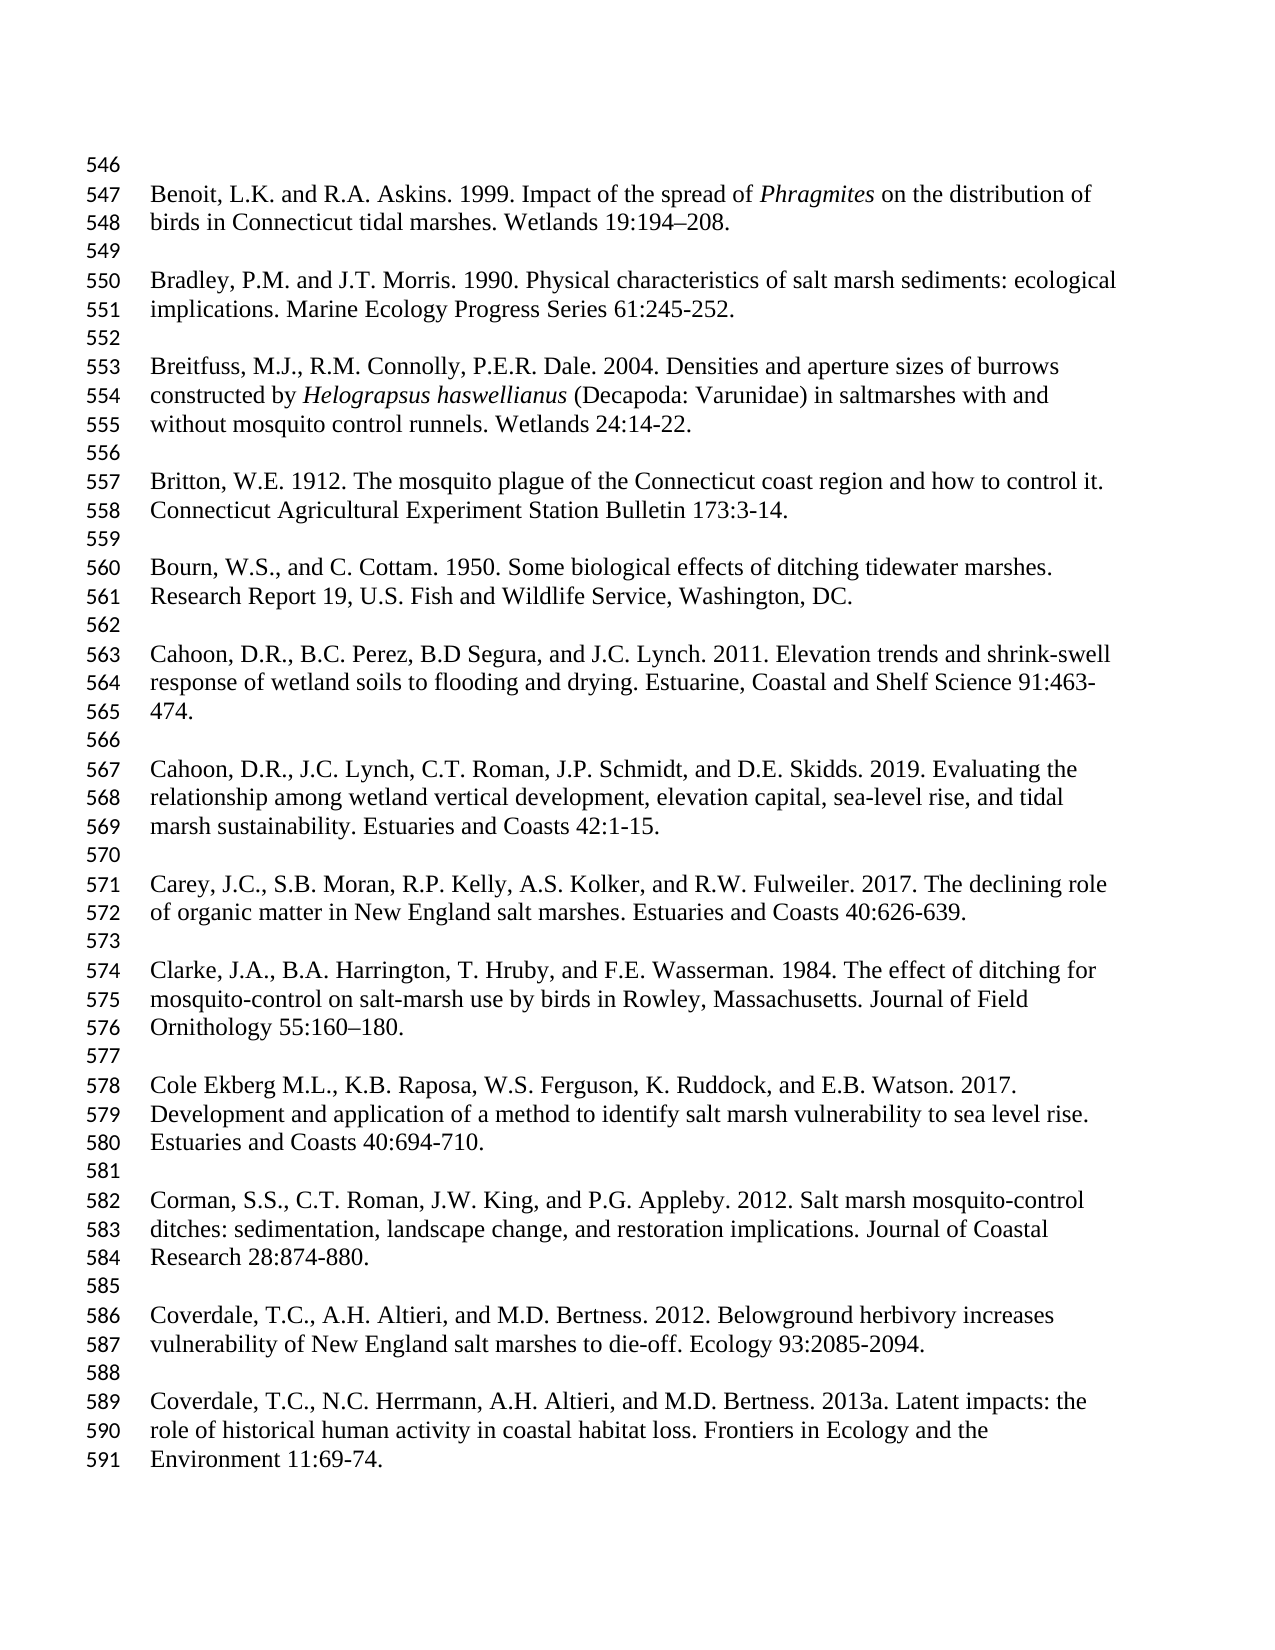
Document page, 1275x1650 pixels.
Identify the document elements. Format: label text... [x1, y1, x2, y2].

text Coverdale, T.C., A.H. Altieri, and M.D. Bertness. 2012. Belowground herbivory increases vulnerability of New England salt marshes to die-off. Ecology 93:2085-2094. [150, 1300, 1125, 1357]
text Breitfuss, M.J., R.M. Connolly, P.E.R. Dale. 2004. Densities and aperture sizes of burrows constructed by Helograpsus haswellianus (Decapoda: Varunidae) in saltmarshes with and without mosquito control runnels. Wetlands 24:14-22. [150, 351, 1125, 437]
text Cole Ekberg M.L., K.B. Raposa, W.S. Ferguson, K. Ruddock, and E.B. Watson. 2017. Development and application of a method to identify salt marsh vulnerability to sea level rise. Estuaries and Coasts 40:694-710. [150, 1070, 1125, 1156]
text Britton, W.E. 1912. The mosquito plague of the coast region and how to control it. Agricultural ation Bulletin 173:3-14. [150, 466, 1125, 524]
text Coverdale, T.C., N.C. Herrmann, A.H. Altieri, and M.D. Bertness. 2013a. Latent impacts: the role of historical human activity in coastal habitat loss. Frontiers in Ecology and the Environment 11:69-74. [150, 1386, 1125, 1472]
text Benoit, L.K. and R.A. Askins. 1999. Impact of the spread of Phragmites on the distribution of birds in Connecticut tidal marshes. Wetlands 19:194–208. [150, 179, 1125, 236]
text Cahoon, D.R., B.C. Perez, B.D Segura, and J.C. Lynch. 2011. Elevation trends and shrink-swell response of wetland soils to flooding and drying. Estuarine, Coastal and Shelf Science 91:463-474. [150, 639, 1125, 725]
text Cahoon, D.R., J.C. Lynch, C.T. Roman, J.P. Schmidt, and D.E. Skidds. 2019. Evaluating the relationship among wetland vertical development, elevation capital, sea-level rise, and tidal marsh sustainability. Estuaries and Coasts 42:1-15. [150, 754, 1125, 840]
text Clarke, J.A., B.A. Harrington, T. Hruby, and F.E. Wasserman. 1984. The effect of ditching for mosquito-control on salt-marsh use by birds in Rowley, Massachusetts. Journal of Field Ornithology 55:160–180. [150, 955, 1125, 1041]
text Carey, J.C., S.B. Moran, R.P. Kelly, A.S. Kolker, and R.W. Fulweiler. 2017. The declining role of organic matter in New England salt marshes. Estuaries and Coasts 40:626-639. [150, 869, 1125, 926]
text Bourn, W.S., and C. Cottam. 1950. Some biological effects of ditching tidewater marshes. Research Report 19, U.S. Fish and Wildlife Service, Washington, DC. [150, 552, 1125, 610]
text Corman, S.S., C.T. Roman, J.W. King, and P.G. Appleby. 2012. Salt marsh mosquito-control ditches: sedimentation, landscape change, and restoration implications. Journal of Coastal Research 28:874-880. [150, 1185, 1125, 1271]
text Bradley, P.M. and J.T. Morris. 1990. Physical characteristics of salt marsh sediments: ecological implications. Marine Ecology Progress Series 61:245-252. [150, 265, 1125, 322]
